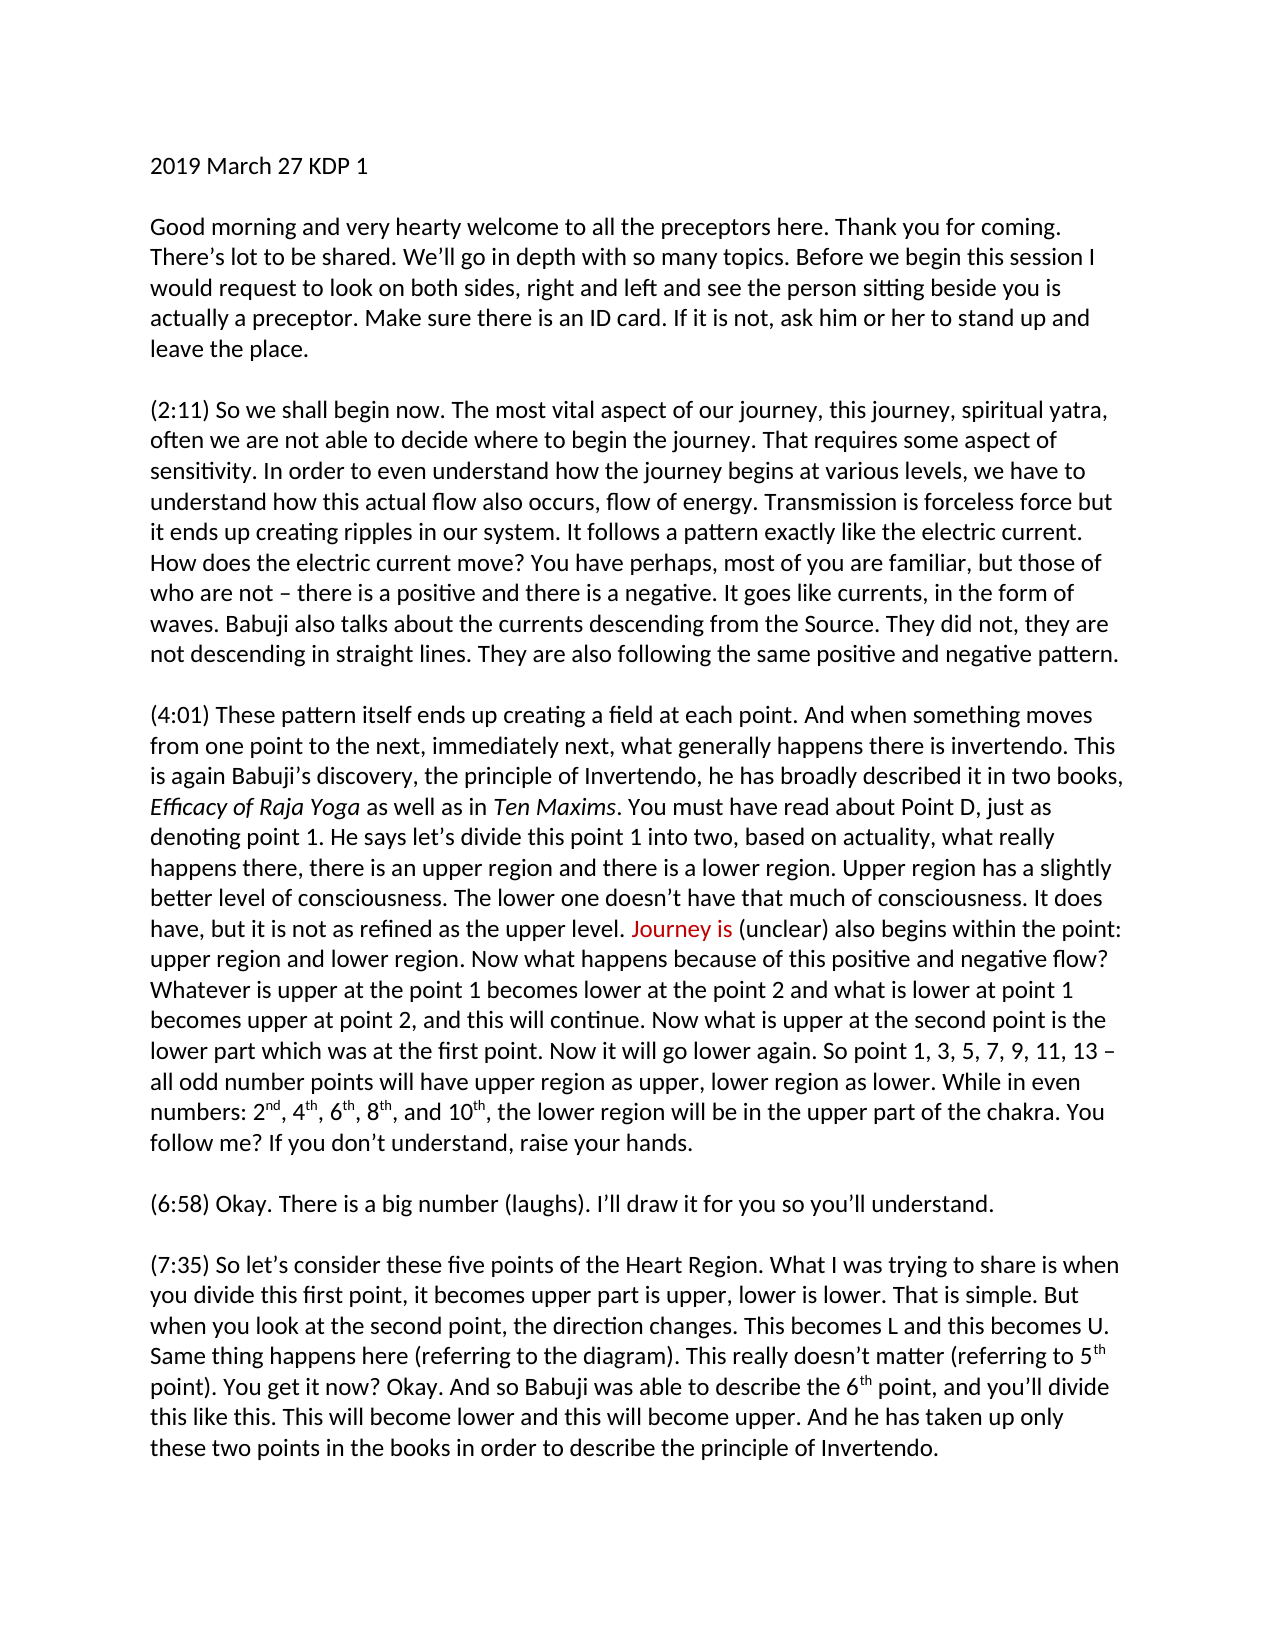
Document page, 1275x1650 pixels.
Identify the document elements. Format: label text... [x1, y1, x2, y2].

text (6:58) Okay. There is a big number (laughs). I’ll draw it for you so you’ll understand. [150, 1188, 1125, 1218]
text Good morning and very hearty welcome to all the preceptors here. Thank you for coming. There’s lot to be shared. We’ll go in depth with so many topics. Before we begin this session I would request to look on both sides, right and left and see the person sitting beside you is actually a preceptor. Make sure there is an ID card. If it is not, ask him or her to stand up and leave the place. [150, 211, 1125, 364]
text (7:35) So let’s consider these five points of the Heart Region. What I was trying to share is when you divide this first point, it becomes upper part is upper, lower is lower. That is simple. But when you look at the second point, the direction changes. This becomes L and this becomes U. Same thing happens here (referring to the diagram). This really doesn’t matter (referring to 5th point). You get it now? Okay. And so Babuji was able to describe the 6th point, and you’ll divide this like this. This will become lower and this will become upper. And he has taken up only these two points in the books in order to describe the principle of Invertendo. [150, 1249, 1125, 1462]
text (4:01) These pattern itself ends up creating a field at each point. And when something moves from one point to the next, immediately next, what generally happens there is invertendo. This is again Babuji’s discovery, the principle of Invertendo, he has broadly described it in two books, Efficacy of Raja Yoga as well as in Ten Maxims. You must have read about Point D, just as denoting point 1. He says let’s divide this point 1 into two, based on actuality, what really happens there, there is an upper region and there is a lower region. Upper region has a slightly better level of consciousness. The lower one doesn’t have that much of consciousness. It does have, but it is not as refined as the upper level. Journey is (unclear) also begins within the point: upper region and lower region. Now what happens because of this positive and negative flow? Whatever is upper at the point 1 becomes lower at the point 2 and what is lower at point 1 becomes upper at point 2, and this will continue. Now what is upper at the second point is the lower part which was at the first point. Now it will go lower again. So point 1, 3, 5, 7, 9, 11, 13 – all odd number points will have upper region as upper, lower region as lower. While in even numbers: 2nd, 4th, 6th, 8th, and 10th, the lower region will be in the upper part of the chakra. You follow me? If you don’t understand, raise your hands. [150, 699, 1125, 1157]
text 2019 March 27 KDP 1 [150, 150, 1125, 181]
text (2:11) So we shall begin now. The most vital aspect of our journey, this journey, spiritual yatra, often we are not able to decide where to begin the journey. That requires some aspect of sensitivity. In order to even understand how the journey begins at various levels, we have to understand how this actual flow also occurs, flow of energy. Transmission is forceless force but it ends up creating ripples in our system. It follows a pattern exactly like the electric current. How does the electric current move? You have perhaps, most of you are familiar, but those of who are not – there is a positive and there is a negative. It goes like currents, in the form of waves. Babuji also talks about the currents descending from the Source. They did not, they are not descending in straight lines. They are also following the same positive and negative pattern. [150, 394, 1125, 669]
